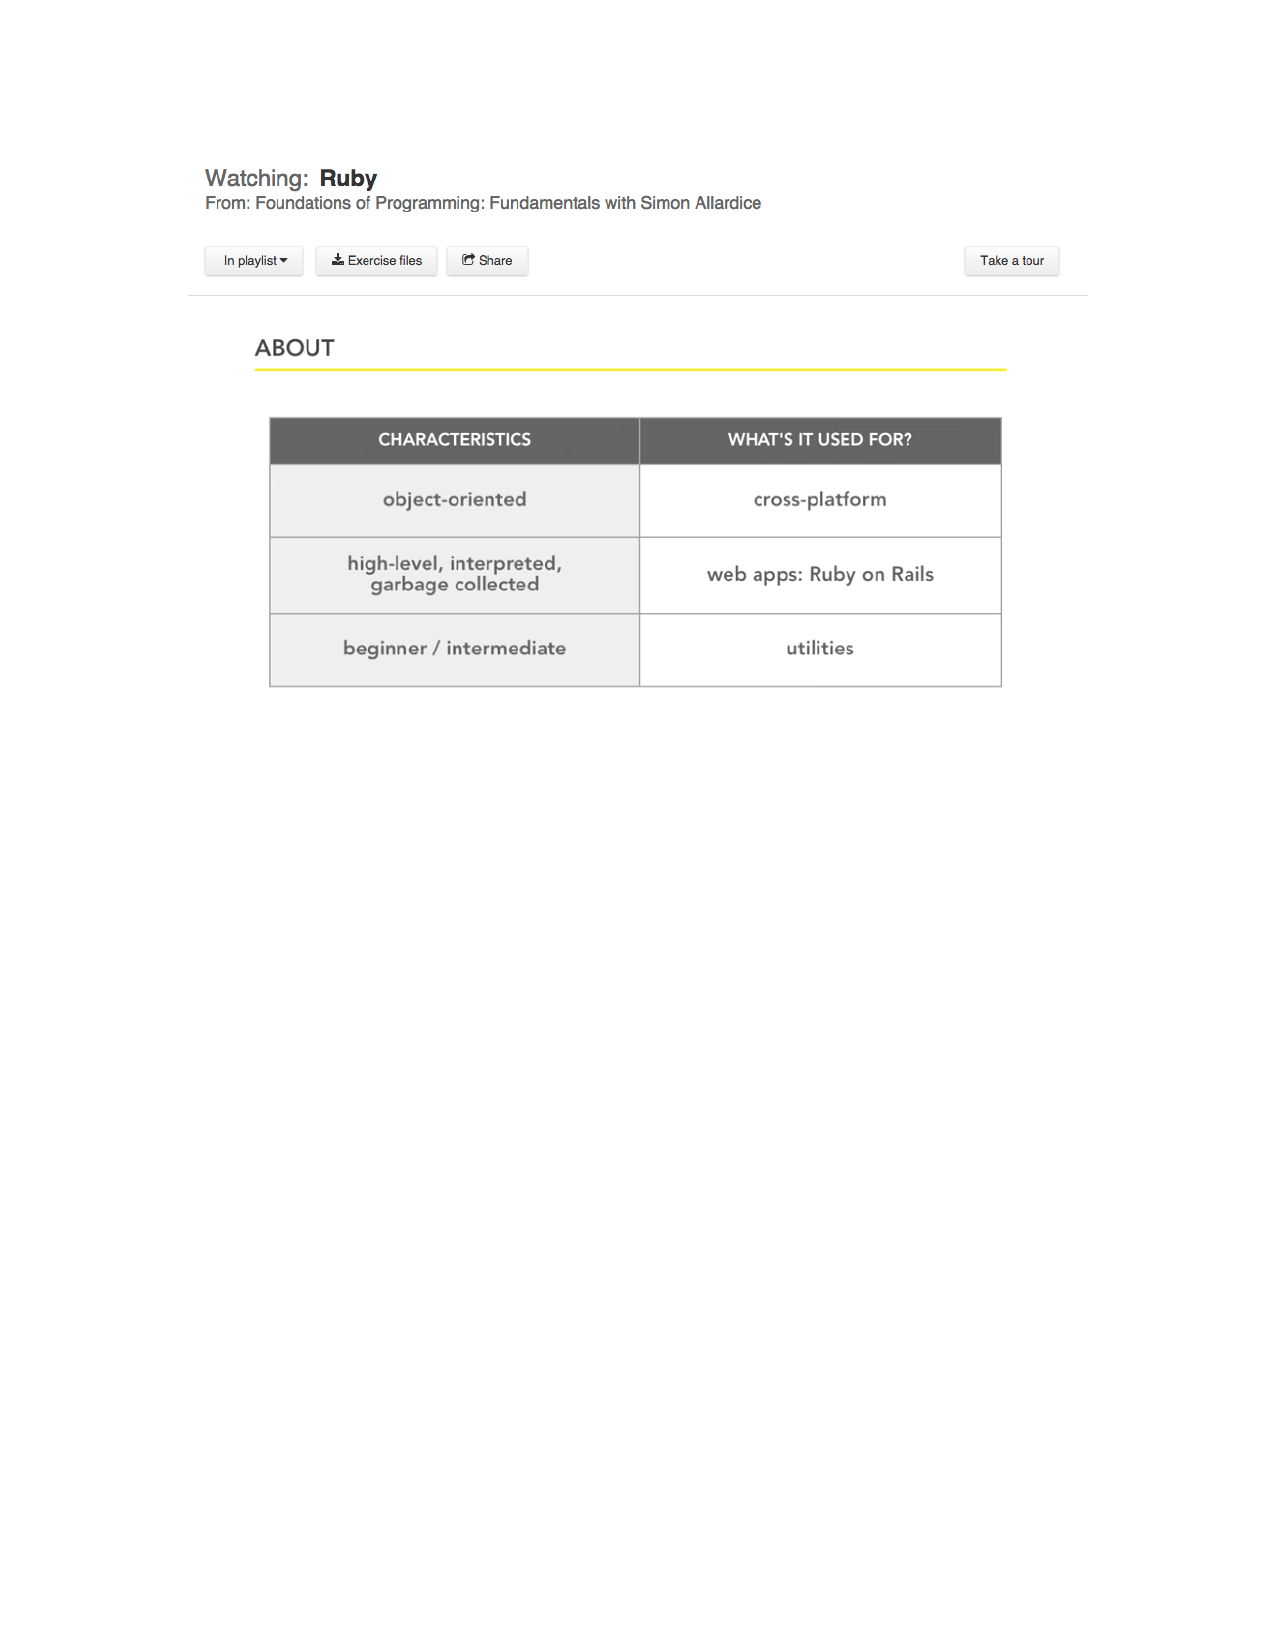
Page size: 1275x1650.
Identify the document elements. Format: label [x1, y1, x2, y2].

picture [187, 150, 1088, 746]
